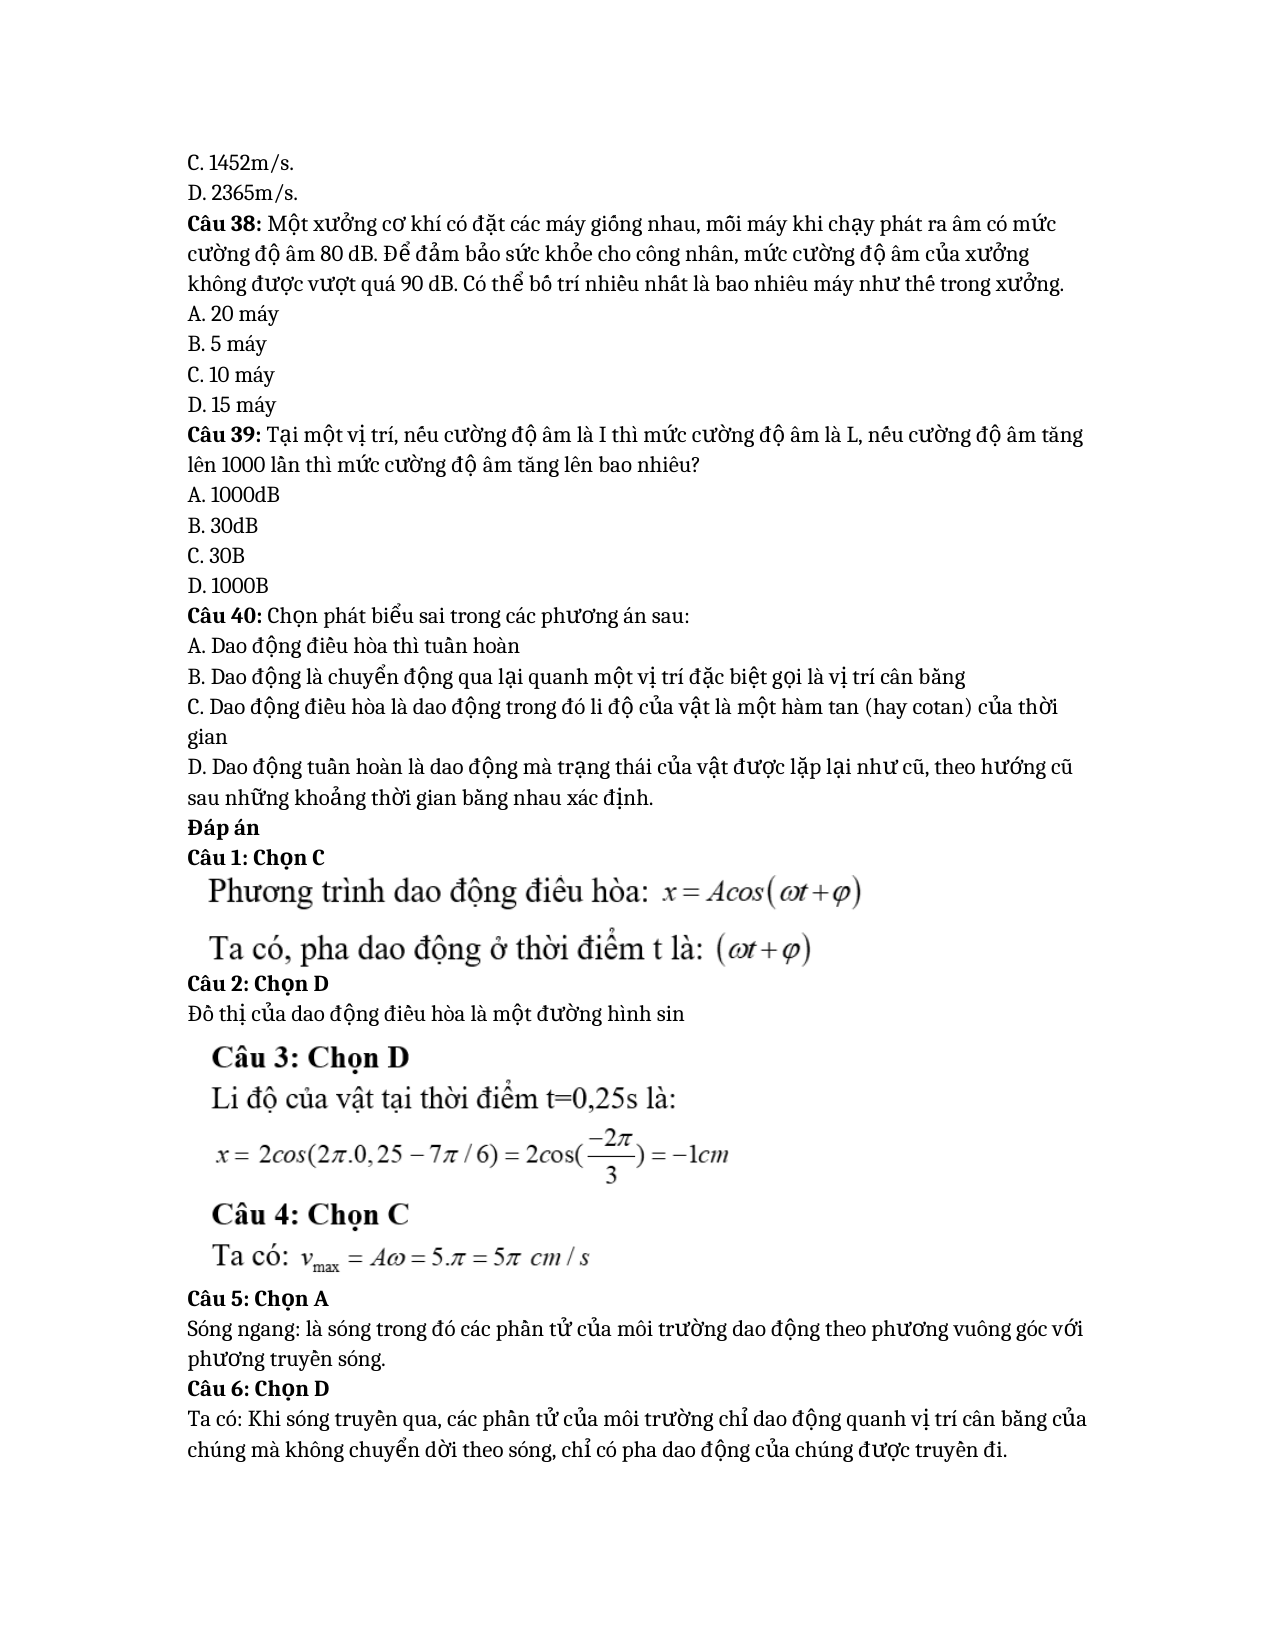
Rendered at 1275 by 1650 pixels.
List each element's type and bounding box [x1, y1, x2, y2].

picture [206, 875, 865, 968]
picture [206, 1031, 730, 1282]
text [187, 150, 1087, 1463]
